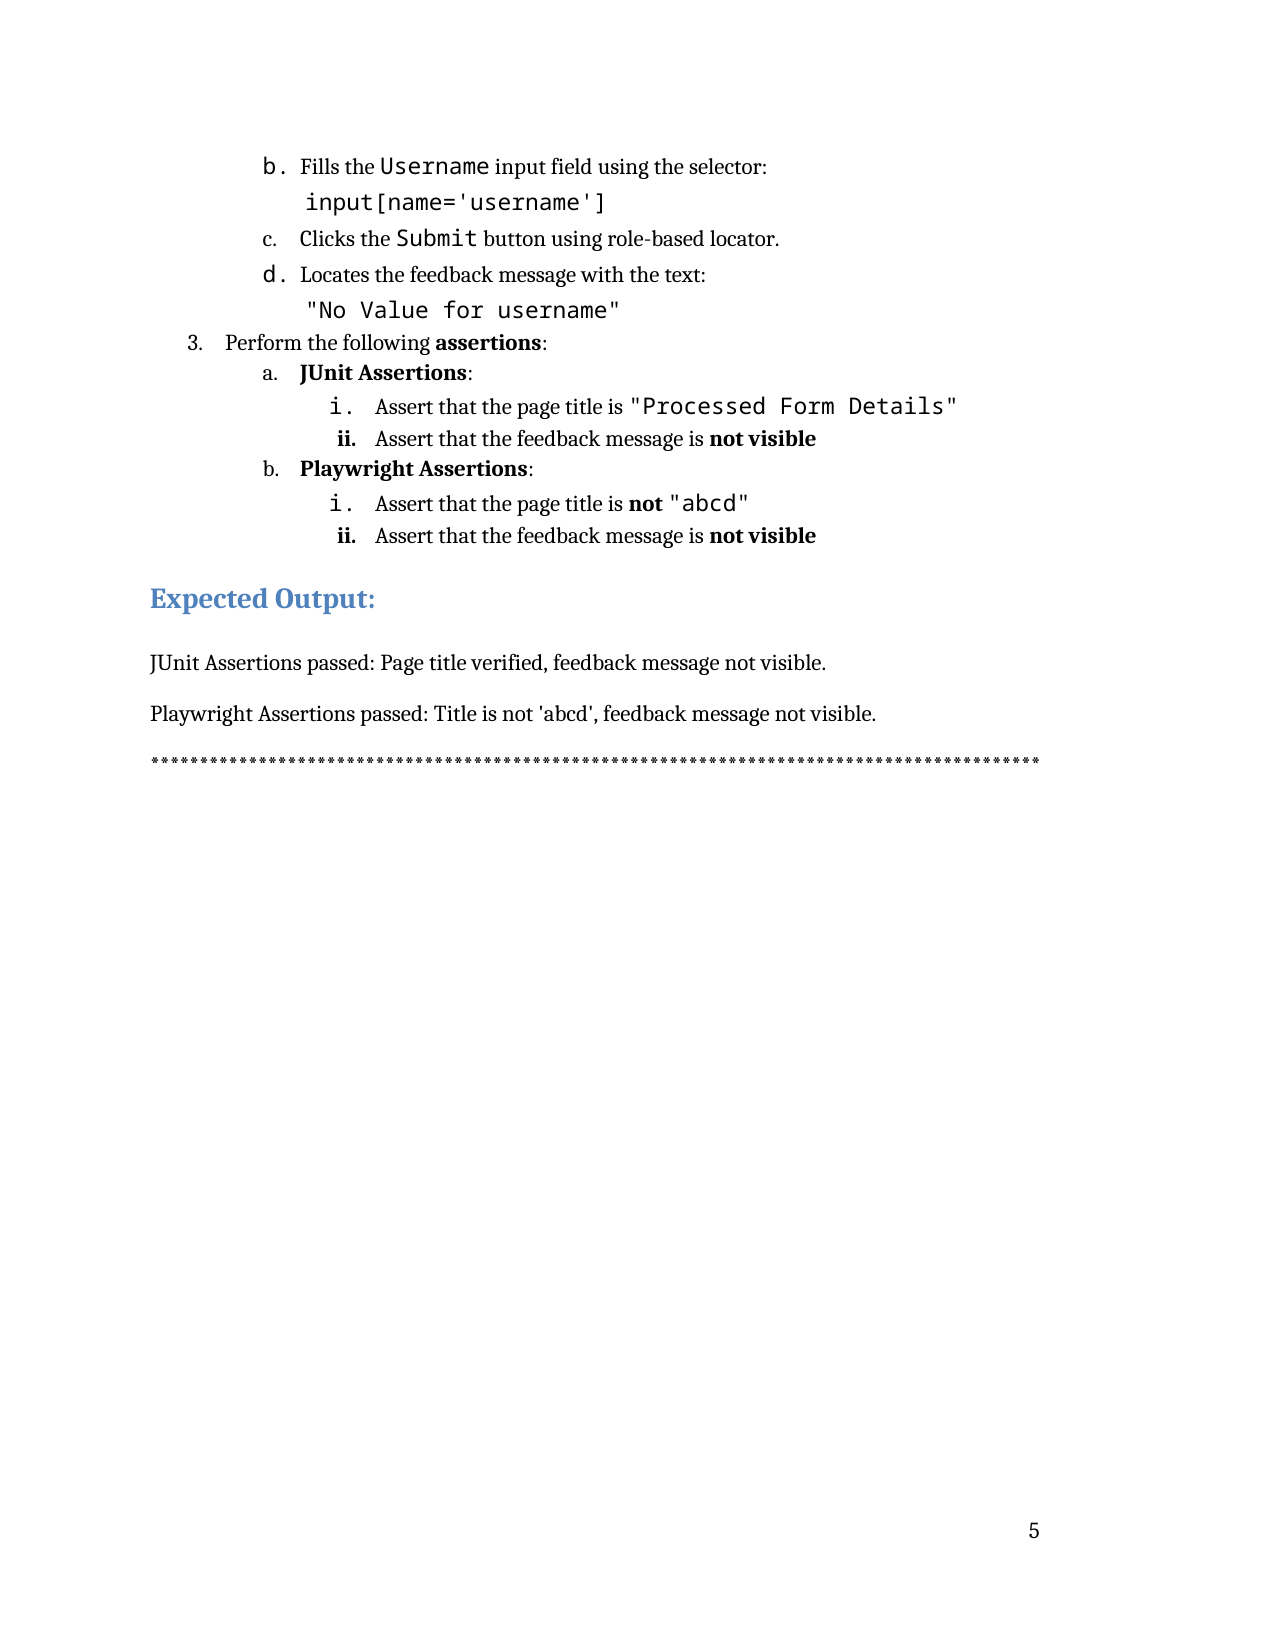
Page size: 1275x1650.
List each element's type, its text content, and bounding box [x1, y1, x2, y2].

list Assert that the page title is not "abcd" [356, 486, 1125, 518]
list Assert that the feedback message is not visible [356, 426, 1125, 452]
text JUnit Assertions passed: Page title verified, feedback message not visible. [150, 650, 1125, 676]
text ******************************************************************************************* [150, 752, 1125, 778]
list Clicks the Submit button using role-based locator. [262, 222, 1125, 253]
list Fills the Username input field using the selector: input[name='username'] [262, 150, 1125, 217]
list JUnit Assertions: [262, 360, 1125, 386]
list Locates the feedback message with the text: "No Value for username" [262, 258, 1125, 325]
list Playwright Assertions: [262, 456, 1125, 483]
subtitle Expected Output: [150, 582, 1125, 615]
text Playwright Assertions passed: Title is not 'abcd', feedback message not visible. [150, 701, 1125, 727]
list Assert that the feedback message is not visible [356, 522, 1125, 549]
list Assert that the page title is "Processed Form Details" [356, 390, 1125, 421]
list Perform the following assertions: [187, 330, 1125, 356]
